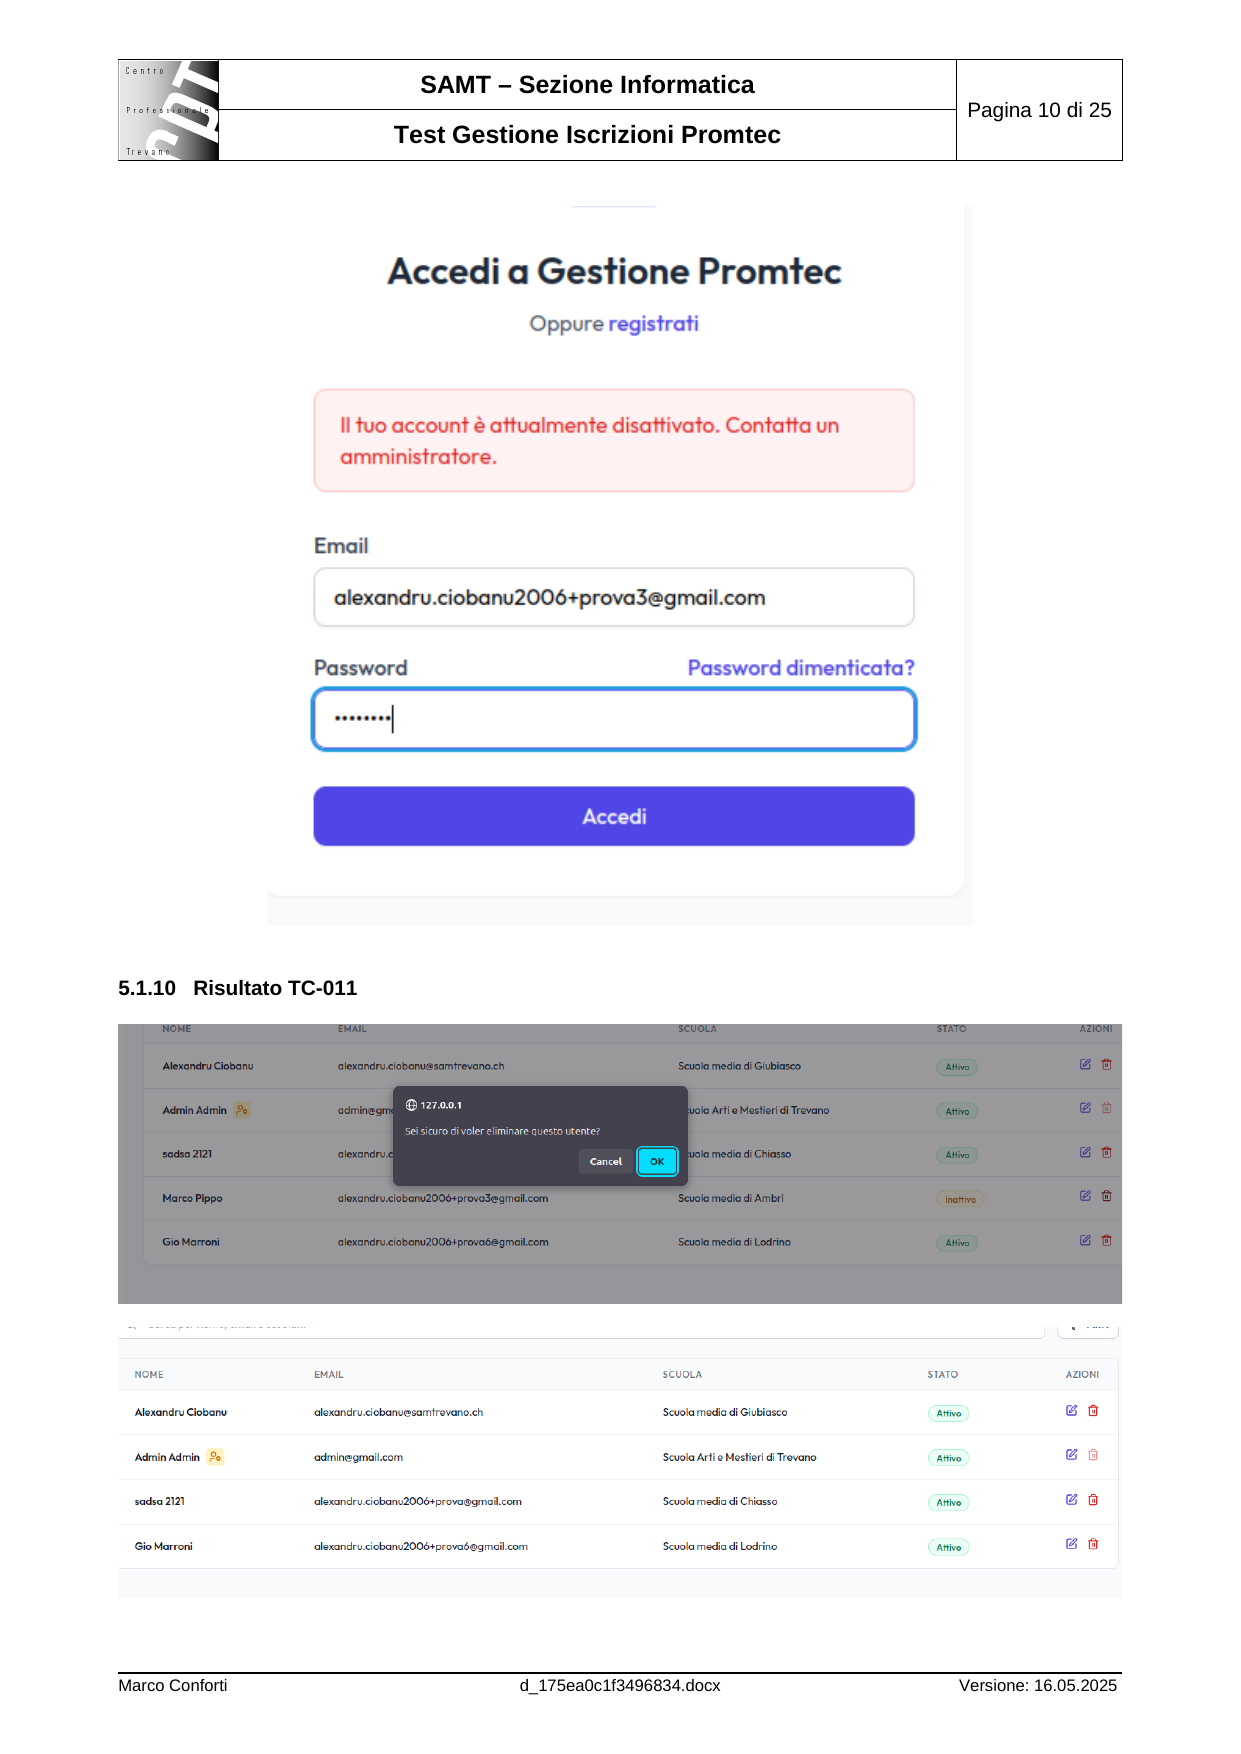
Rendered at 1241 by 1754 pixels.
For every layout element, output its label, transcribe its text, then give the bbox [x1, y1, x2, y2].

picture [118, 1024, 1123, 1304]
picture [267, 206, 973, 926]
picture [118, 1327, 1123, 1597]
subtitle Risultato TC-011 [118, 976, 1122, 999]
picture [118, 60, 219, 160]
